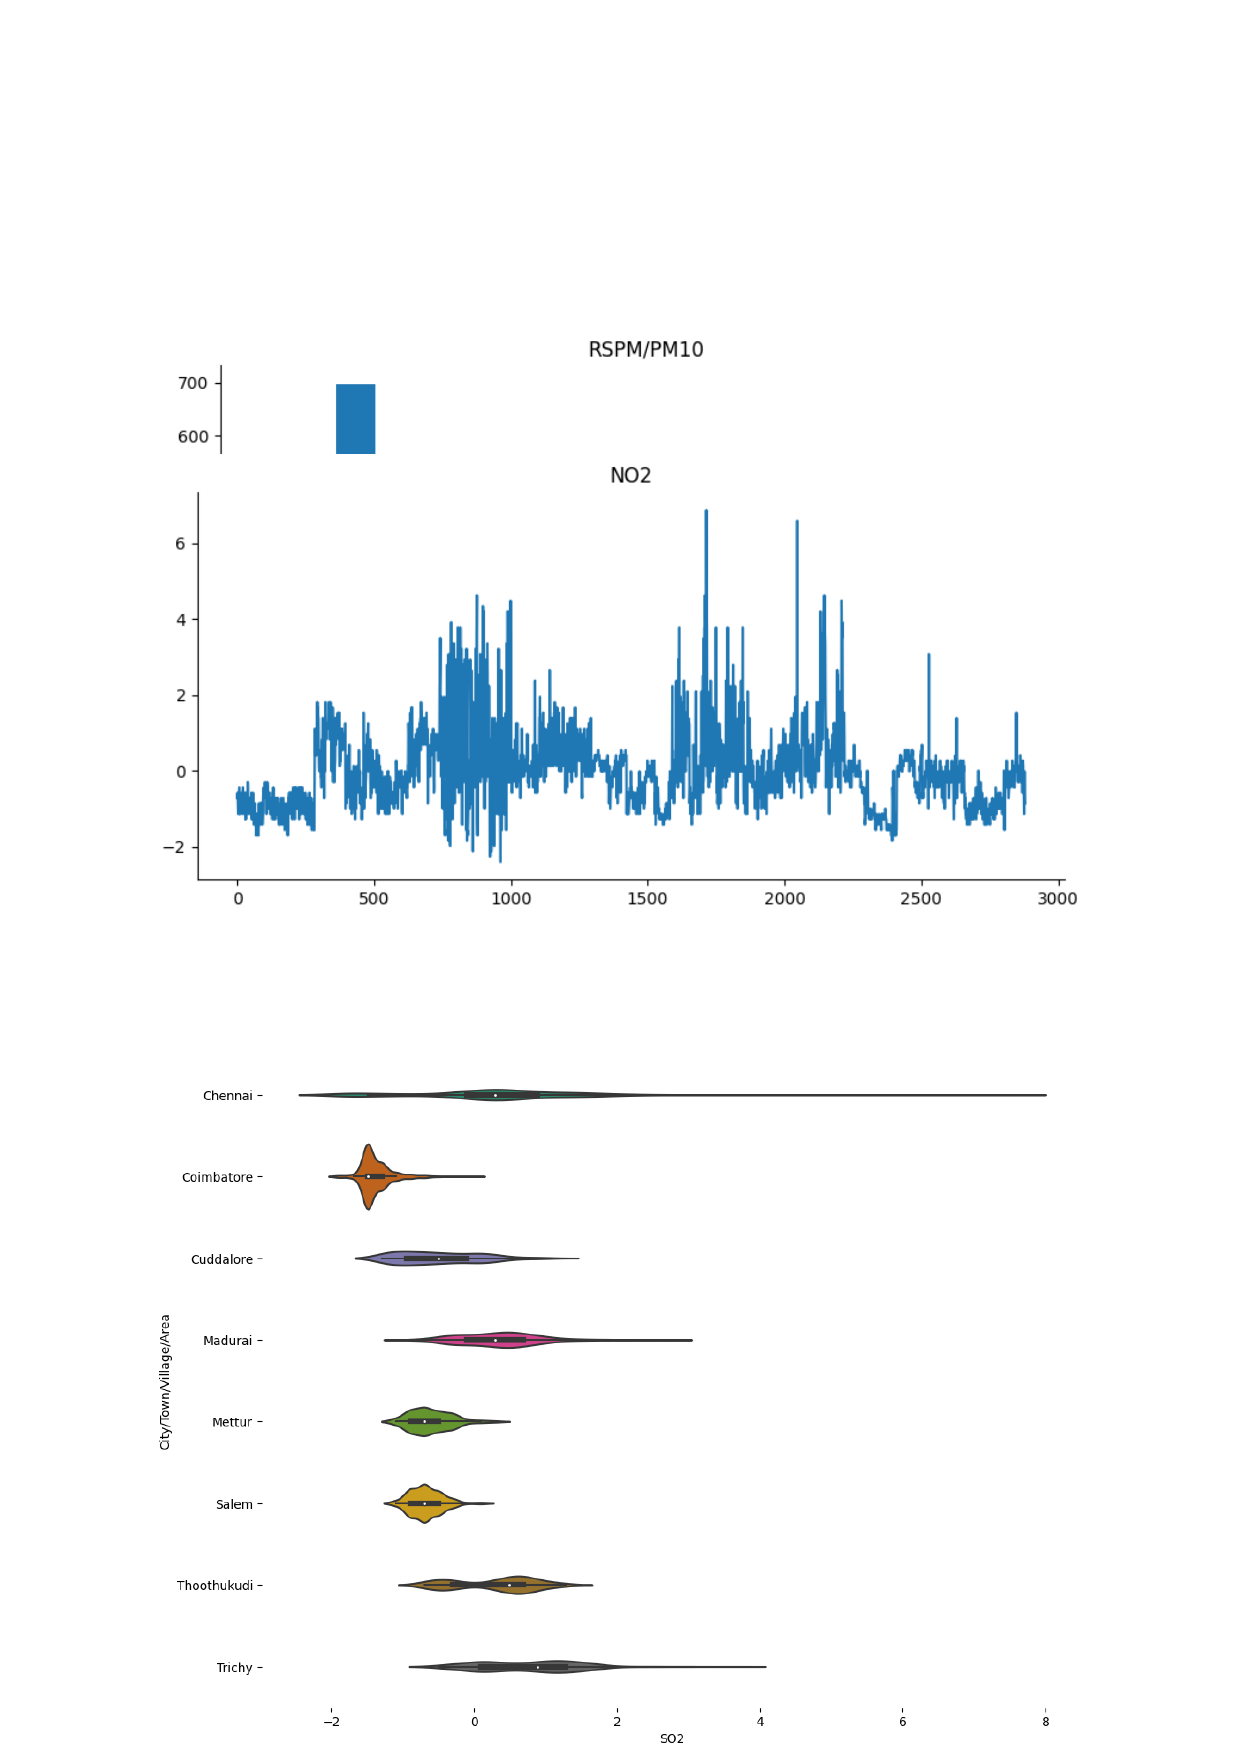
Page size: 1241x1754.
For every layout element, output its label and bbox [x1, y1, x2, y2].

picture [142, 327, 1091, 920]
picture [150, 1046, 1091, 1754]
